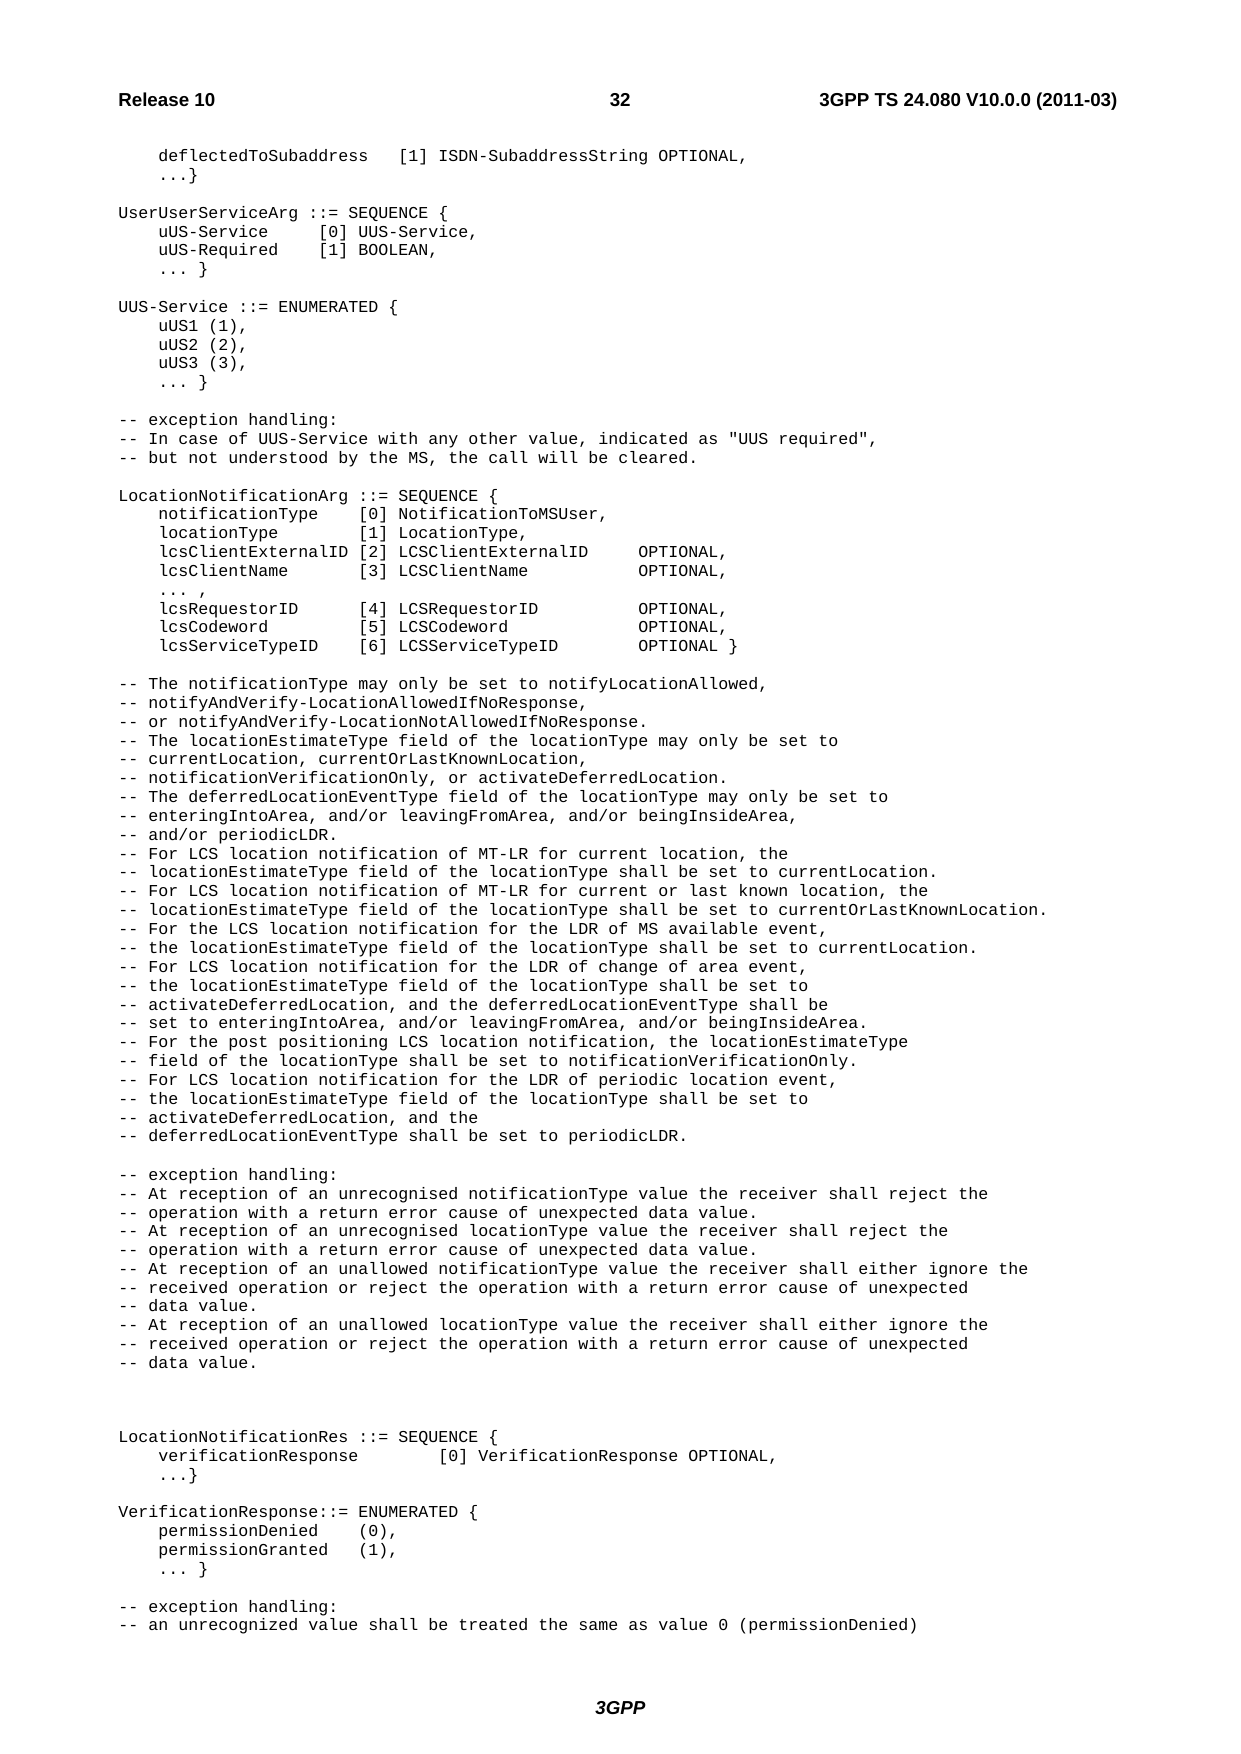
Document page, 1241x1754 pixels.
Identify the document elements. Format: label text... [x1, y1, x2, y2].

text -- notifyAndVerify-LocationAllowedIfNoResponse, [118, 694, 1122, 713]
text lcsServiceTypeID [6] LCSServiceTypeID OPTIONAL } [118, 638, 1122, 657]
text lcsRequestorID [4] LCSRequestorID OPTIONAL, [118, 600, 1122, 619]
text uUS-Required [1] BOOLEAN, [118, 242, 1122, 261]
text -- locationEstimateType field of the locationType shall be set to currentOrLastKnownLocation. [118, 902, 1122, 921]
text -- For LCS location notification of MT-LR for current location, the [118, 845, 1122, 864]
text -- currentLocation, currentOrLastKnownLocation, [118, 751, 1122, 770]
text -- an unrecognized value shall be treated the same as value 0 (permissionDenied) [118, 1617, 1122, 1636]
text verificationResponse [0] VerificationResponse OPTIONAL, [118, 1447, 1122, 1466]
text deflectedToSubaddress [1] ISDN-SubaddressString OPTIONAL, [118, 148, 1122, 167]
text -- received operation or reject the operation with a return error cause of unexpected [118, 1334, 1063, 1353]
text -- operation with a return error cause of unexpected data value. [118, 1203, 1063, 1222]
text ... , [118, 581, 1122, 600]
text -- and/or periodicLDR. [118, 826, 1122, 845]
text lcsClientExternalID [2] LCSClientExternalID OPTIONAL, [118, 544, 1122, 562]
text -- For the post positioning LCS location notification, the locationEstimateType [118, 1034, 1122, 1053]
text uUS3 (3), [118, 355, 1122, 374]
text -- activateDeferredLocation, and the [118, 1109, 1122, 1128]
text uUS2 (2), [118, 336, 1122, 355]
text -- locationEstimateType field of the locationType shall be set to currentLocation. [118, 864, 1122, 883]
text -- the locationEstimateType field of the locationType shall be set to [118, 977, 1122, 996]
text -- For the LCS location notification for the LDR of MS available event, [118, 921, 1122, 939]
text -- At reception of an unrecognised notificationType value the receiver shall reject the [118, 1184, 1063, 1203]
text -- For LCS location notification of MT-LR for current or last known location, the [118, 883, 1122, 902]
text -- exception handling: [118, 412, 1122, 431]
text ...} [118, 167, 1122, 185]
text -- field of the locationType shall be set to notificationVerificationOnly. [118, 1053, 1122, 1071]
text ... } [118, 374, 1122, 393]
text VerificationResponse::= ENUMERATED { [118, 1504, 1122, 1523]
text LocationNotificationRes ::= SEQUENCE { [118, 1428, 1122, 1447]
text -- The locationEstimateType field of the locationType may only be set to [118, 732, 1122, 751]
text -- The notificationType may only be set to notifyLocationAllowed, [118, 676, 1122, 694]
text permissionDenied (0), [118, 1523, 1122, 1542]
text -- data value. [118, 1297, 1063, 1316]
text ... } [118, 1560, 1122, 1579]
text -- At reception of an unrecognised locationType value the receiver shall reject the [118, 1222, 1063, 1241]
text -- deferredLocationEventType shall be set to periodicLDR. [118, 1128, 1122, 1147]
text ...} [118, 1466, 1122, 1485]
text -- At reception of an unallowed notificationType value the receiver shall either ignore the [118, 1259, 1063, 1278]
text uUS-Service [0] UUS-Service, [118, 223, 1122, 242]
text lcsCodeword [5] LCSCodeword OPTIONAL, [118, 619, 1122, 638]
text -- or notifyAndVerify-LocationNotAllowedIfNoResponse. [118, 713, 1122, 732]
text -- exception handling: [118, 1598, 1122, 1617]
text -- activateDeferredLocation, and the deferredLocationEventType shall be [118, 996, 1122, 1015]
text -- received operation or reject the operation with a return error cause of unexpected [118, 1278, 1063, 1297]
text UserUserServiceArg ::= SEQUENCE { [118, 204, 1122, 223]
text -- but not understood by the MS, the call will be cleared. [118, 449, 1122, 468]
text -- set to enteringIntoArea, and/or leavingFromArea, and/or beingInsideArea. [118, 1015, 1122, 1034]
text UUS-Service ::= ENUMERATED { [118, 298, 1122, 317]
text permissionGranted (1), [118, 1542, 1122, 1560]
text -- In case of UUS-Service with any other value, indicated as "UUS required", [118, 431, 1122, 449]
text lcsClientName [3] LCSClientName OPTIONAL, [118, 562, 1122, 581]
text -- At reception of an unallowed locationType value the receiver shall either ignore the [118, 1316, 1063, 1334]
text -- For LCS location notification for the LDR of change of area event, [118, 958, 1122, 977]
text -- The deferredLocationEventType field of the locationType may only be set to [118, 789, 1122, 807]
text -- the locationEstimateType field of the locationType shall be set to currentLocation. [118, 939, 1122, 958]
text notificationType [0] NotificationToMSUser, [118, 506, 1122, 525]
text -- operation with a return error cause of unexpected data value. [118, 1241, 1063, 1259]
text -- exception handling: [118, 1166, 1063, 1184]
text -- data value. [118, 1353, 1063, 1372]
text locationType [1] LocationType, [118, 525, 1122, 544]
text uUS1 (1), [118, 317, 1122, 336]
text -- For LCS location notification for the LDR of periodic location event, [118, 1071, 1122, 1090]
text ... } [118, 261, 1122, 280]
text -- enteringIntoArea, and/or leavingFromArea, and/or beingInsideArea, [118, 807, 1122, 826]
text LocationNotificationArg ::= SEQUENCE { [118, 487, 1122, 506]
text -- the locationEstimateType field of the locationType shall be set to [118, 1090, 1122, 1109]
text -- notificationVerificationOnly, or activateDeferredLocation. [118, 770, 1122, 789]
